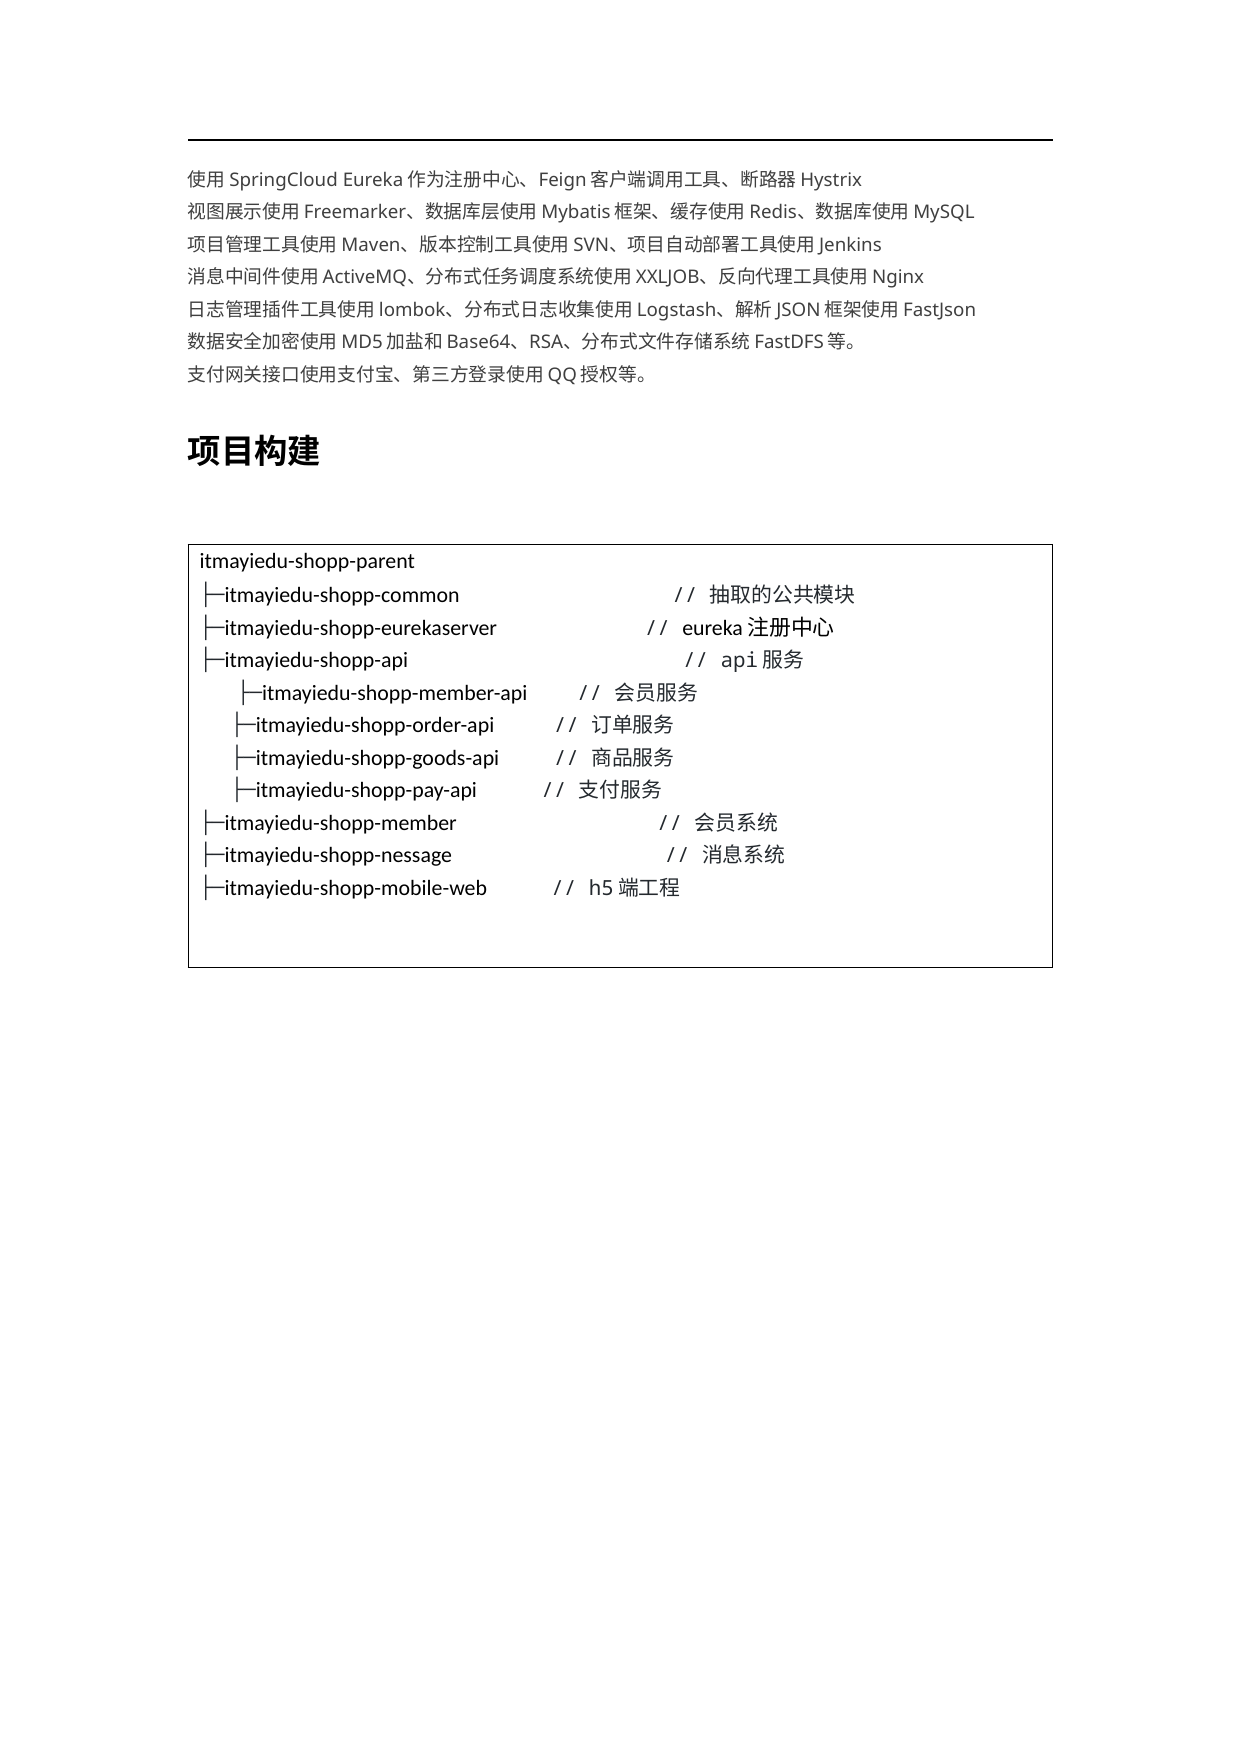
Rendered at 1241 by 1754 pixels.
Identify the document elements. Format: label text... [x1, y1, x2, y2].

text 使用 SpringCloud Eureka作为注册中心、Feign客户端调用工具、断路器Hystrix [187, 162, 1053, 194]
text 支付网关接口使用支付宝、第三方登录使用QQ授权等。 [187, 357, 1053, 389]
text 项目管理工具使用Maven、版本控制工具使用SVN、项目自动部署工具使用Jenkins [187, 227, 1053, 259]
text 数据安全加密使用MD5加盐和Base64、RSA、分布式文件存储系统FastDFS等。 [187, 324, 1053, 357]
table_header itmayiedu-shopp-parent ├─itmayiedu-shopp-common // 抽取的公共模块 ├─itmayiedu-shopp-eurekaserver // eureka注册中心 ├─itmayiedu-shopp-api // api服务 ├─itmayiedu-shopp-member-api // 会员服务 ├─itmayiedu-shopp-order-api // 订单服务 ├─itmayiedu-shopp-goods-api // 商品服务 ├─itmayiedu-shopp-pay-api // 支付服务 ├─itmayiedu-shopp-member // 会员系统 ├─itmayiedu-shopp-nessage // 消息系统 ├─itmayiedu-shopp-mobile-web // h5端工程 [189, 545, 1052, 967]
text 日志管理插件工具使用lombok、分布式日志收集使用Logstash、解析JSON框架使用FastJson [187, 292, 1053, 324]
text 视图展示使用Freemarker、数据库层使用Mybatis框架、缓存使用Redis、数据库使用MySQL [187, 194, 1053, 227]
subtitle 项目构建 [187, 417, 1053, 482]
text 消息中间件使用ActiveMQ、分布式任务调度系统使用XXLJOB、反向代理工具使用Nginx [187, 259, 1053, 292]
